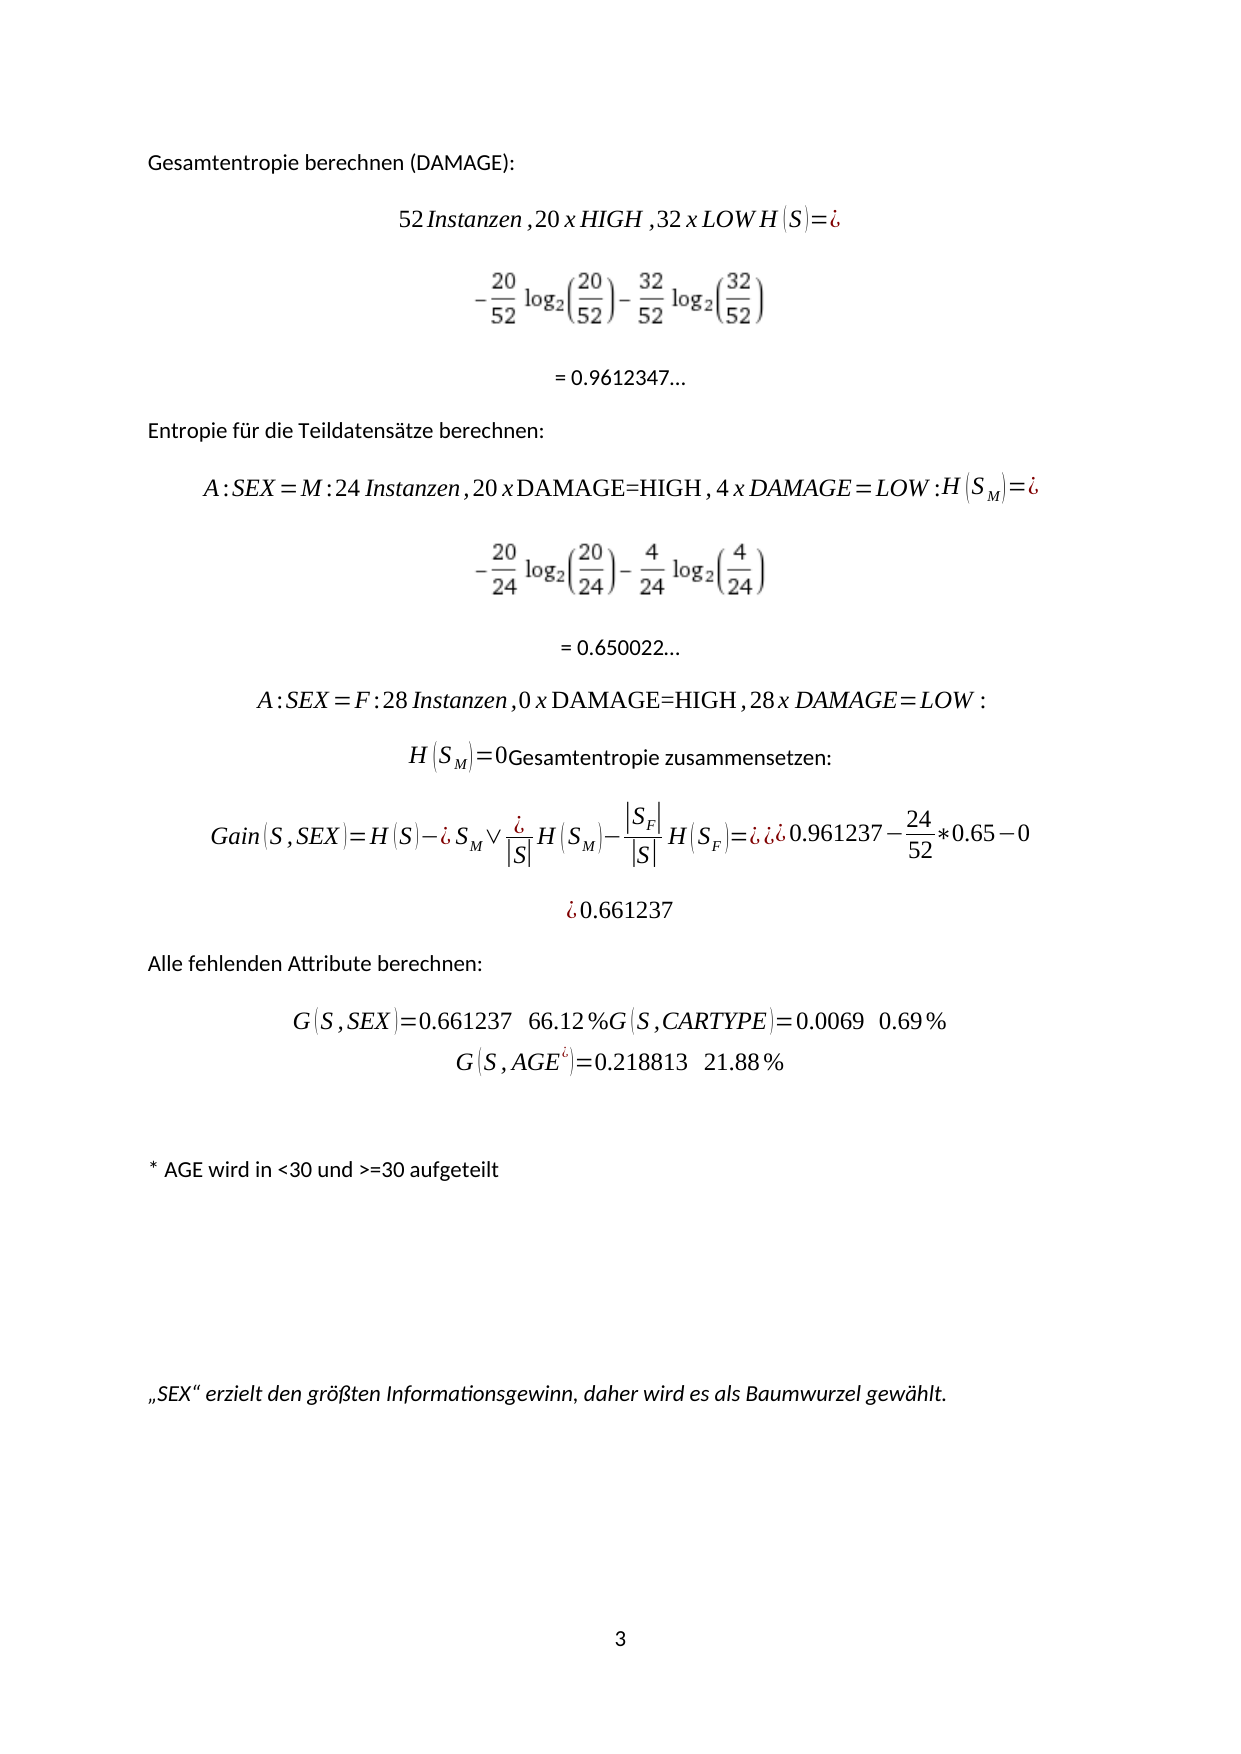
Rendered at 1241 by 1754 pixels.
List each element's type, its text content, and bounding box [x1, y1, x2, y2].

text Gesamtentropie berechnen (DAMAGE): [148, 148, 1093, 176]
text * AGE wird in <30 und >=30 aufgeteilt [148, 1156, 1093, 1248]
text = 0.650022… [148, 633, 1093, 662]
picture [465, 263, 775, 338]
picture [467, 533, 773, 609]
text „SEX“ erzielt den größten Informationsgewinn, daher wird es als Baumwurzel gewählt. [148, 1379, 1093, 1407]
text Entropie für die Teildatensätze berechnen: [148, 416, 1093, 444]
text = 0.9612347… [148, 363, 1093, 391]
text Gesamtentropie zusammensetzen: [148, 739, 1093, 774]
text Alle fehlenden Attribute berechnen: [148, 949, 1093, 977]
